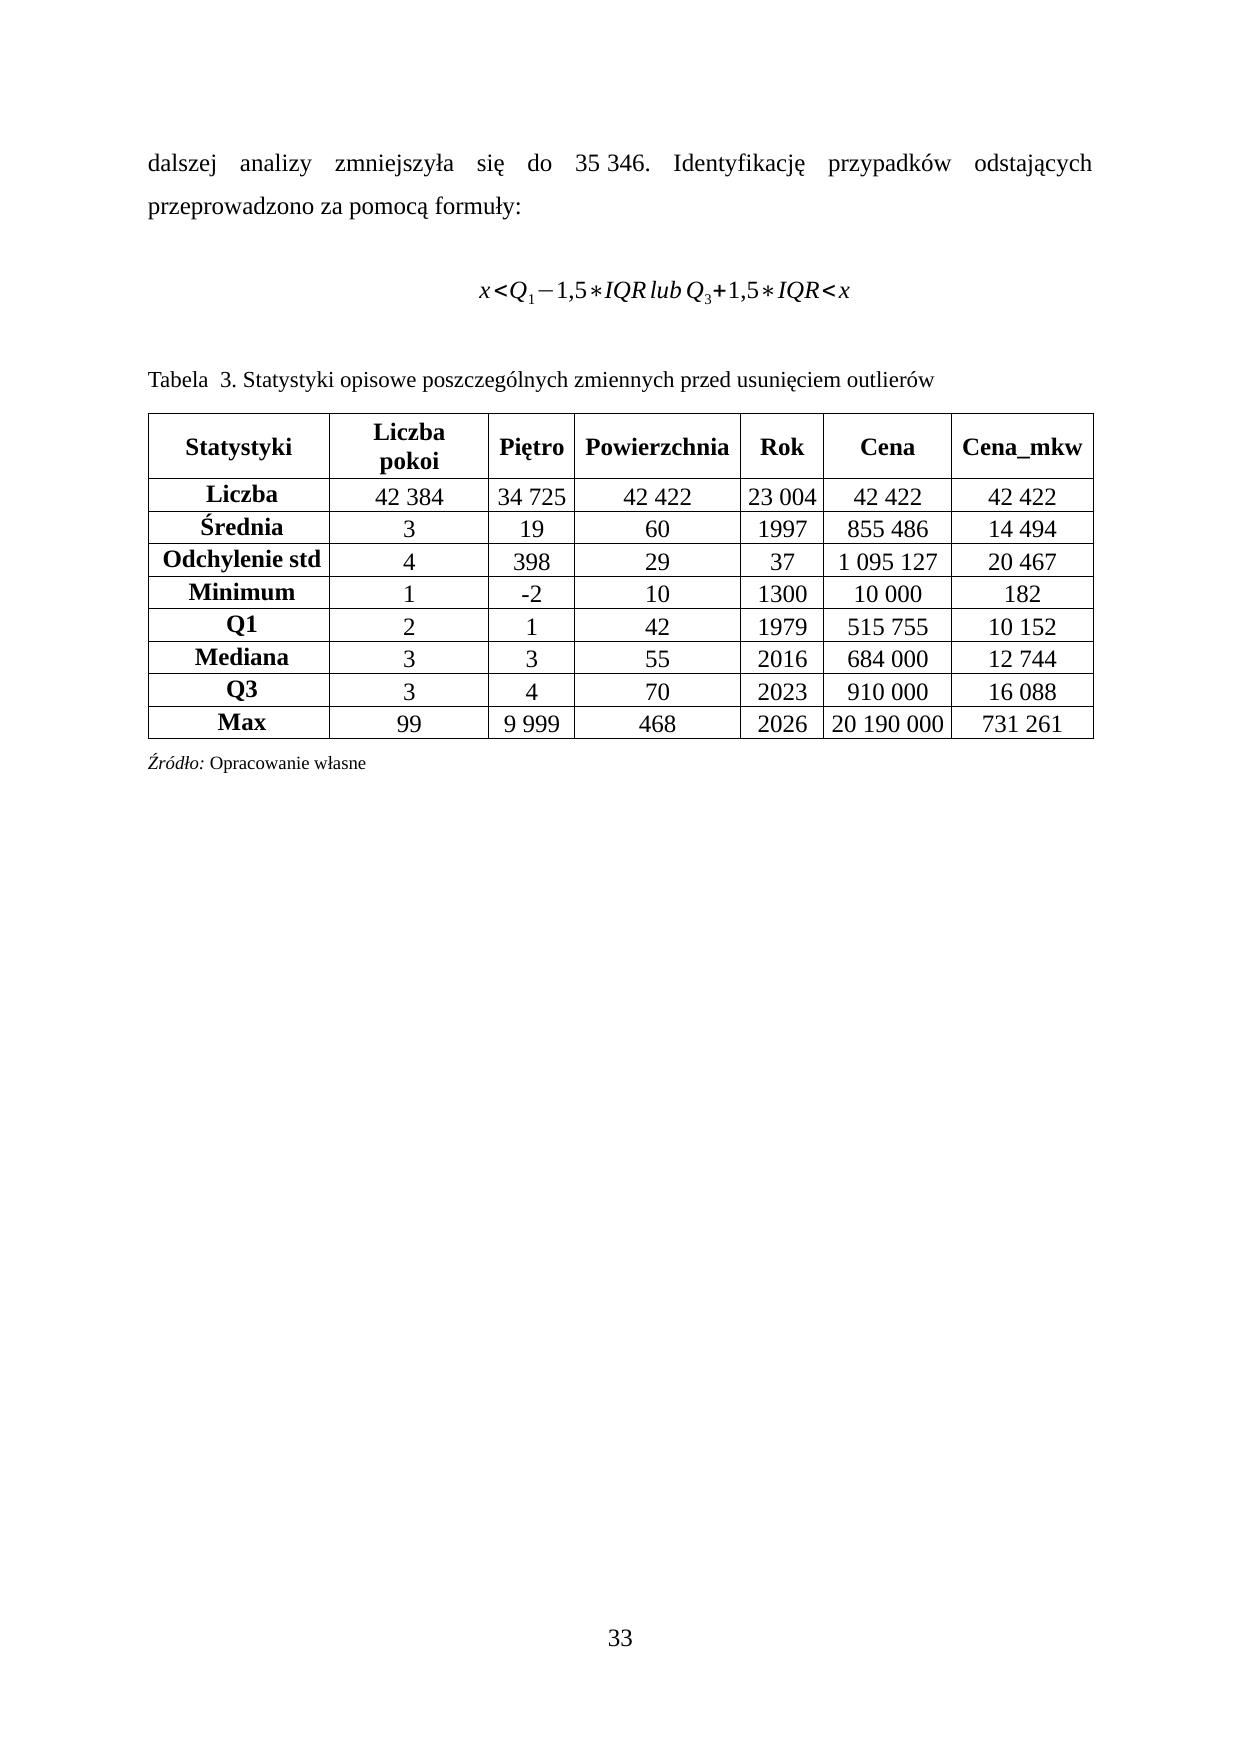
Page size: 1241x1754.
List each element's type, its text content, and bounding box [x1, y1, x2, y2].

table_cell 20 190 000 [824, 707, 951, 738]
table_cell Liczba [149, 479, 329, 511]
table_cell 42 422 [575, 479, 740, 511]
table_cell Średnia [149, 512, 329, 543]
table_cell 20 467 [952, 544, 1093, 576]
table_cell -2 [489, 577, 574, 608]
table_cell Q3 [149, 674, 329, 706]
table_header Piętro [489, 414, 574, 478]
table_cell 515 755 [824, 609, 951, 641]
table_header Cena [824, 414, 951, 478]
table_cell 16 088 [952, 674, 1093, 706]
table_cell 910 000 [824, 674, 951, 706]
table_cell 55 [575, 642, 740, 673]
table_cell 99 [330, 707, 488, 738]
table_cell 2016 [741, 642, 823, 673]
table_cell 10 [575, 577, 740, 608]
table_cell 34 725 [489, 479, 574, 511]
table_cell 42 [575, 609, 740, 641]
table_cell 1 [330, 577, 488, 608]
table_cell 42 422 [952, 479, 1093, 511]
table_cell 10 000 [824, 577, 951, 608]
table_cell 14 494 [952, 512, 1093, 543]
table_cell 2023 [741, 674, 823, 706]
table_cell 684 000 [824, 642, 951, 673]
table_cell 19 [489, 512, 574, 543]
table_cell 855 486 [824, 512, 951, 543]
table_cell 1300 [741, 577, 823, 608]
table_cell 60 [575, 512, 740, 543]
table_cell 2026 [741, 707, 823, 738]
table_cell 1 [489, 609, 574, 641]
table_cell 37 [741, 544, 823, 576]
table_header Powierzchnia [575, 414, 740, 478]
text Tabela 3. Statystyki opisowe poszczególnych zmiennych przed usunięciem outlierów [148, 366, 1093, 392]
table_cell Q1 [149, 609, 329, 641]
table_cell Minimum [149, 577, 329, 608]
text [148, 148, 1093, 219]
table_cell 9 999 [489, 707, 574, 738]
table_cell 12 744 [952, 642, 1093, 673]
table_header Statystyki [149, 414, 329, 478]
table_cell 3 [330, 512, 488, 543]
table_cell 468 [575, 707, 740, 738]
table_cell 2 [330, 609, 488, 641]
table_cell 3 [330, 674, 488, 706]
table_header Liczba pokoi [330, 414, 488, 478]
table_cell 10 152 [952, 609, 1093, 641]
text Źródło: Opracowanie własne [148, 752, 1093, 773]
table_cell 29 [575, 544, 740, 576]
table_header Cena_mkw [952, 414, 1093, 478]
table_cell 731 261 [952, 707, 1093, 738]
table_cell 4 [330, 544, 488, 576]
table_cell 1997 [741, 512, 823, 543]
table_cell Odchylenie std [149, 544, 329, 576]
table_cell Mediana [149, 642, 329, 673]
table_cell 42 422 [824, 479, 951, 511]
table_cell 70 [575, 674, 740, 706]
table_cell Max [149, 707, 329, 738]
table_cell 23 004 [741, 479, 823, 511]
table_cell 1979 [741, 609, 823, 641]
table_cell 4 [489, 674, 574, 706]
table_cell 3 [330, 642, 488, 673]
table_cell 182 [952, 577, 1093, 608]
table_cell 3 [489, 642, 574, 673]
table_cell 398 [489, 544, 574, 576]
table_cell 1 095 127 [824, 544, 951, 576]
table_header Rok [741, 414, 823, 478]
table_cell 42 384 [330, 479, 488, 511]
